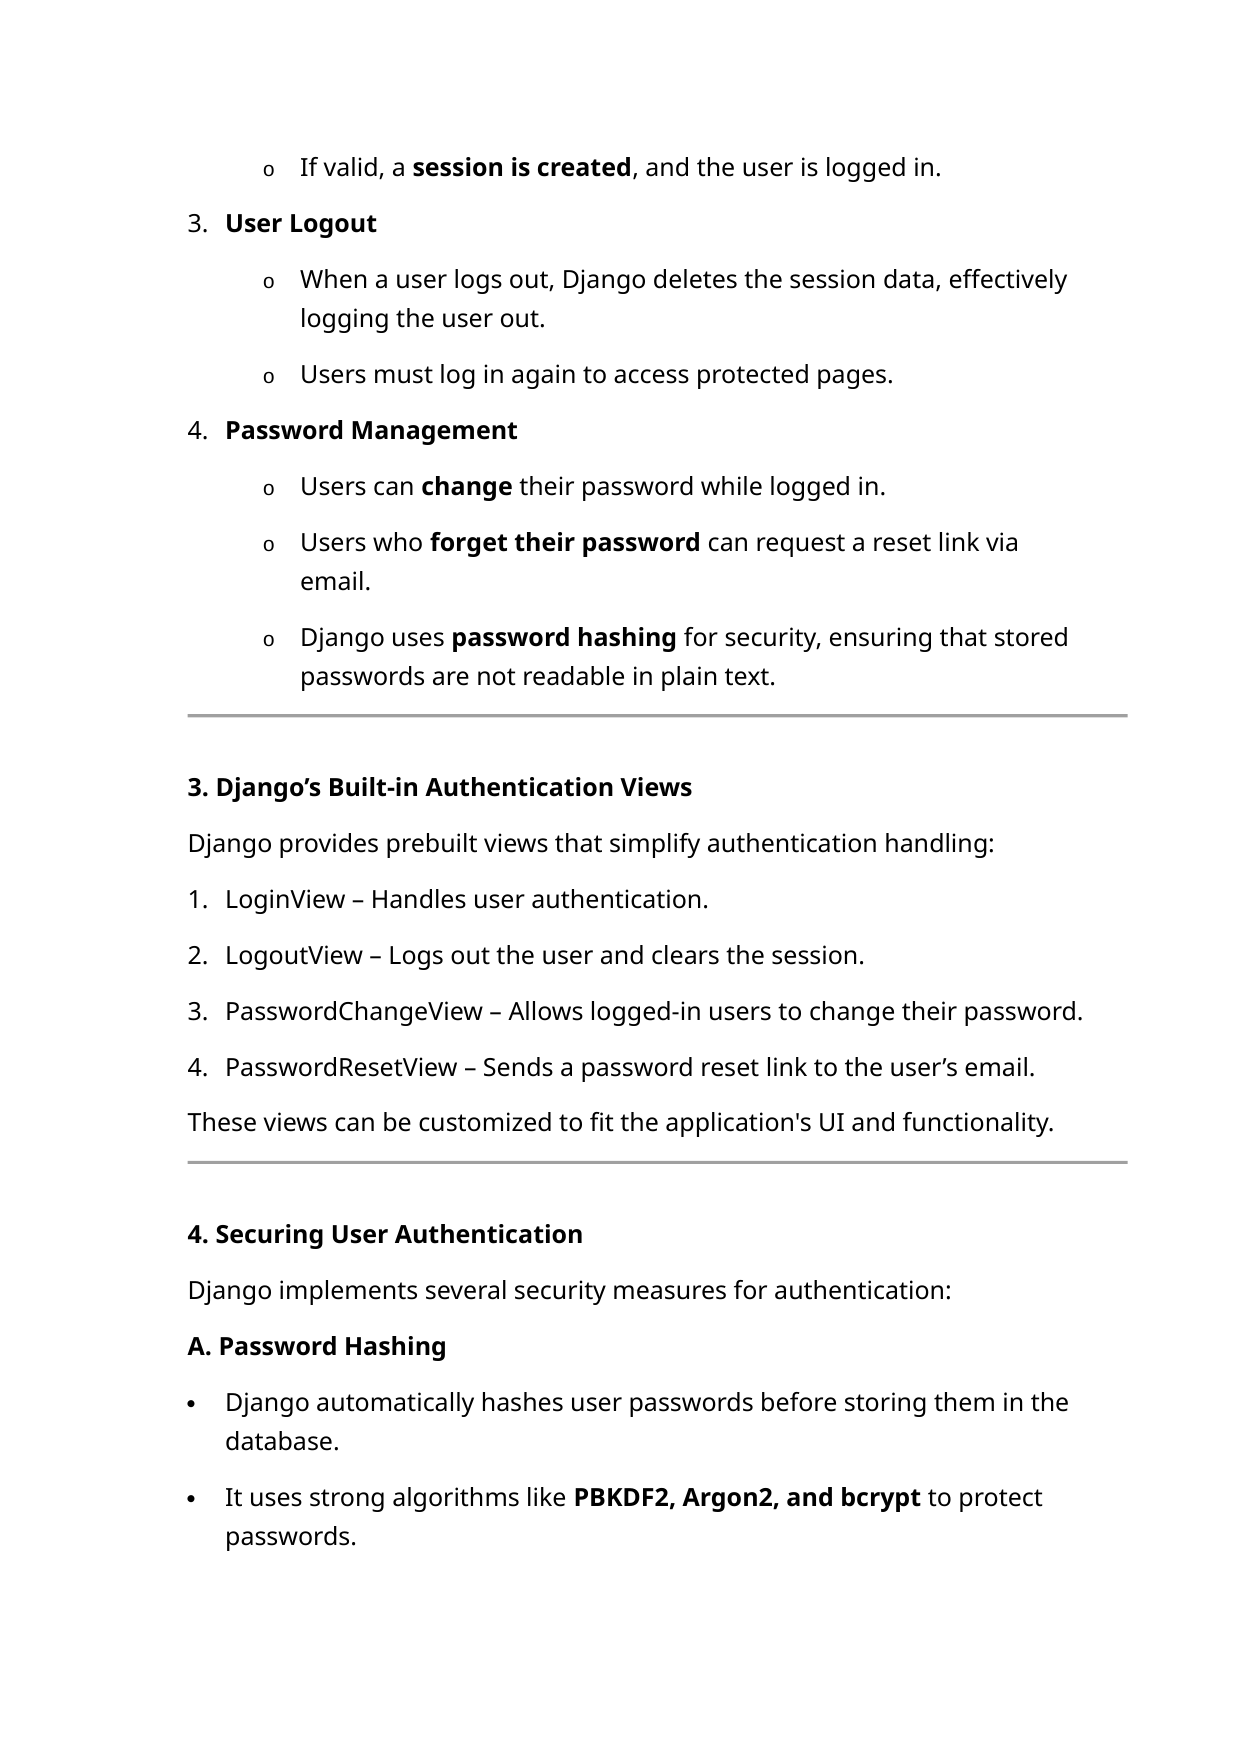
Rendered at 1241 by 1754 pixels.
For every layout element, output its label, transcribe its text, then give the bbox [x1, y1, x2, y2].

list When a user logs out, Django deletes the session data, effectively logging the user out. [262, 262, 1090, 335]
list Password Management [187, 412, 1090, 447]
text Django implements several security measures for authentication: [187, 1272, 1090, 1307]
list User Logout [187, 206, 1090, 240]
list PasswordResetView – Sends a password reset link to the user’s email. [187, 1049, 1090, 1083]
list Django uses password hashing for security, ensuring that stored passwords are not readable in plain text. [262, 619, 1090, 692]
list LogoutView – Logs out the user and clears the session. [187, 937, 1090, 972]
list Users must log in again to access protected pages. [262, 357, 1090, 391]
text Django provides prebuilt views that simplify authentication handling: [187, 826, 1090, 860]
list Django automatically hashes user passwords before storing them in the database. [187, 1384, 1090, 1457]
text These views can be customized to fit the application's UI and functionality. [187, 1105, 1090, 1139]
text 3. Django’s Built-in Authentication Views [187, 770, 1090, 804]
list It uses strong algorithms like PBKDF2, Argon2, and bcrypt to protect passwords. [187, 1479, 1090, 1552]
list If valid, a session is created, and the user is logged in. [262, 150, 1090, 184]
list LoginView – Handles user authentication. [187, 882, 1090, 916]
list Users can change their password while logged in. [262, 468, 1090, 502]
list PasswordChangeView – Allows logged-in users to change their password. [187, 993, 1090, 1027]
text 4. Securing User Authentication [187, 1217, 1090, 1251]
text A. Password Hashing [187, 1328, 1090, 1362]
list Users who forget their password can request a reset link via email. [262, 524, 1090, 597]
